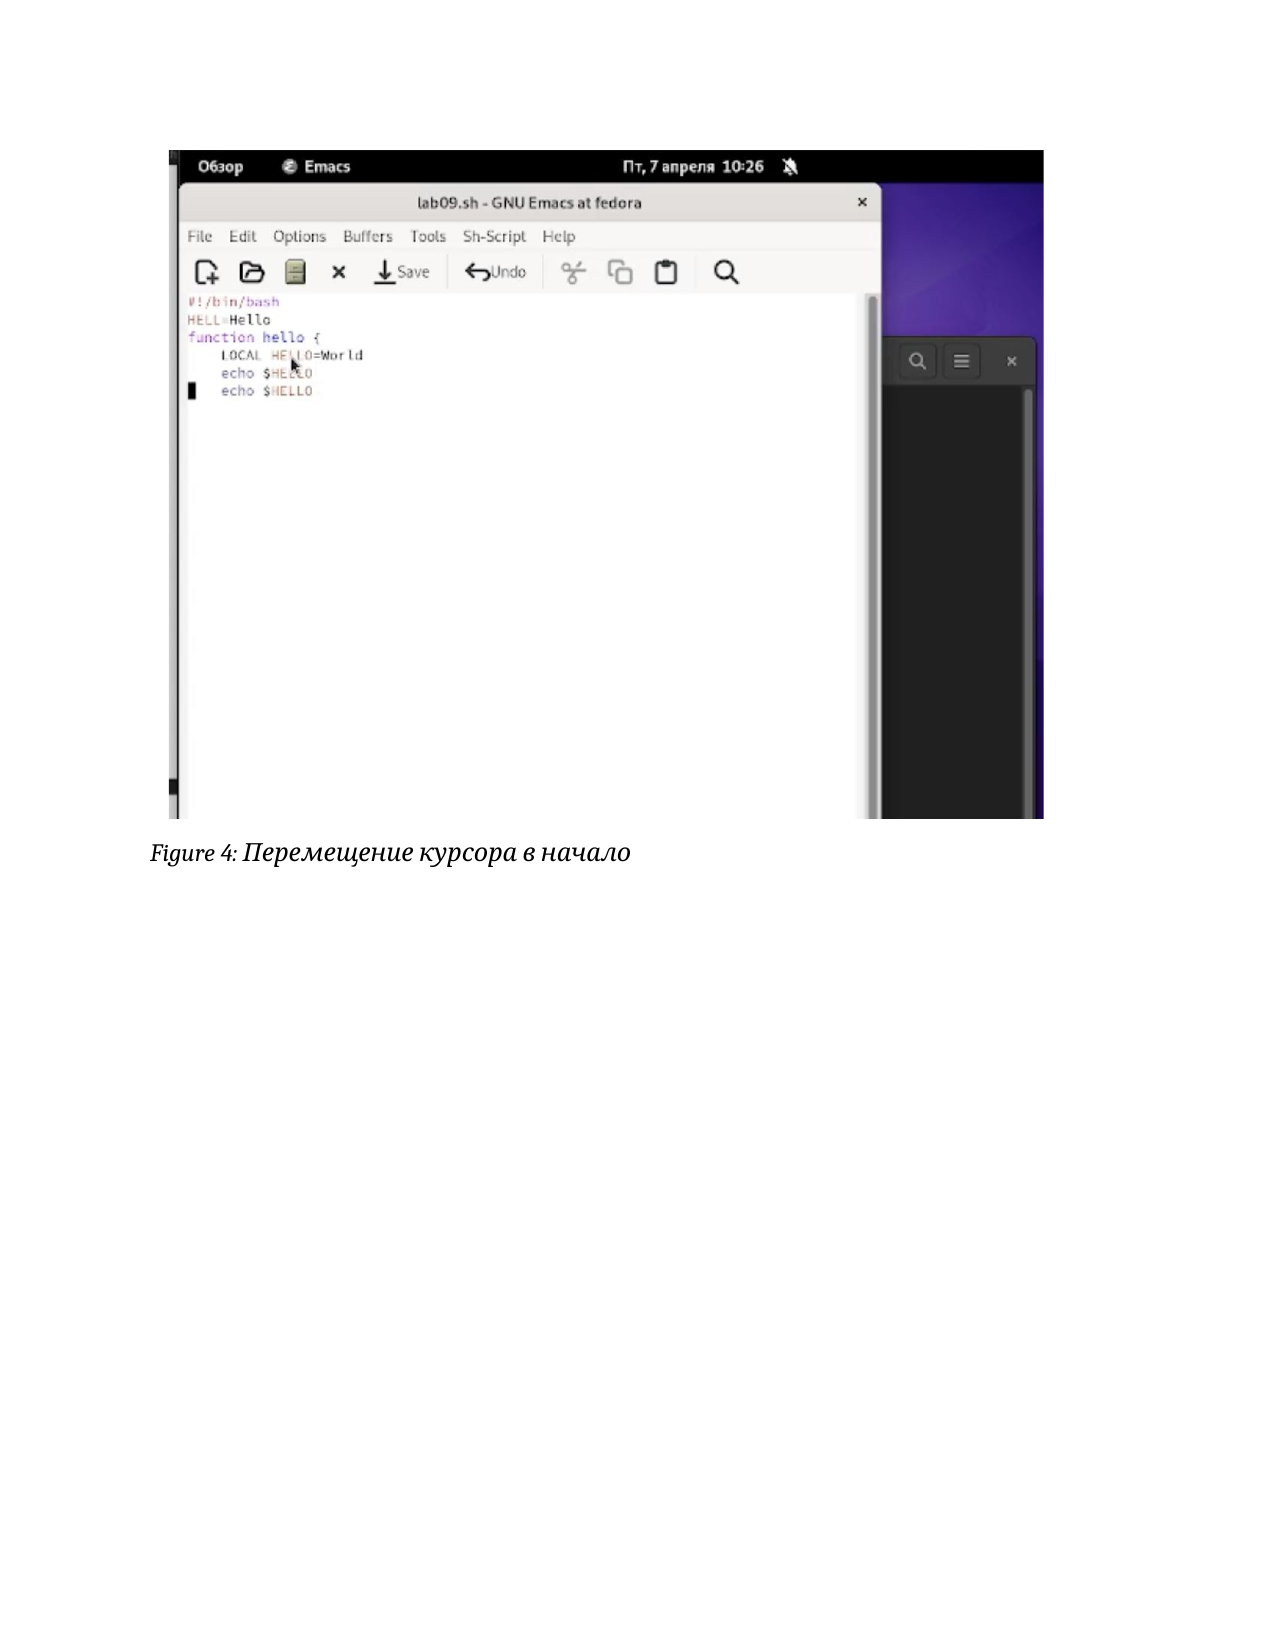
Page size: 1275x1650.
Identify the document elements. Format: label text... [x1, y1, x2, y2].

text Figure 4: Перемещение курсора в начало [150, 839, 1125, 868]
picture [168, 150, 1044, 819]
